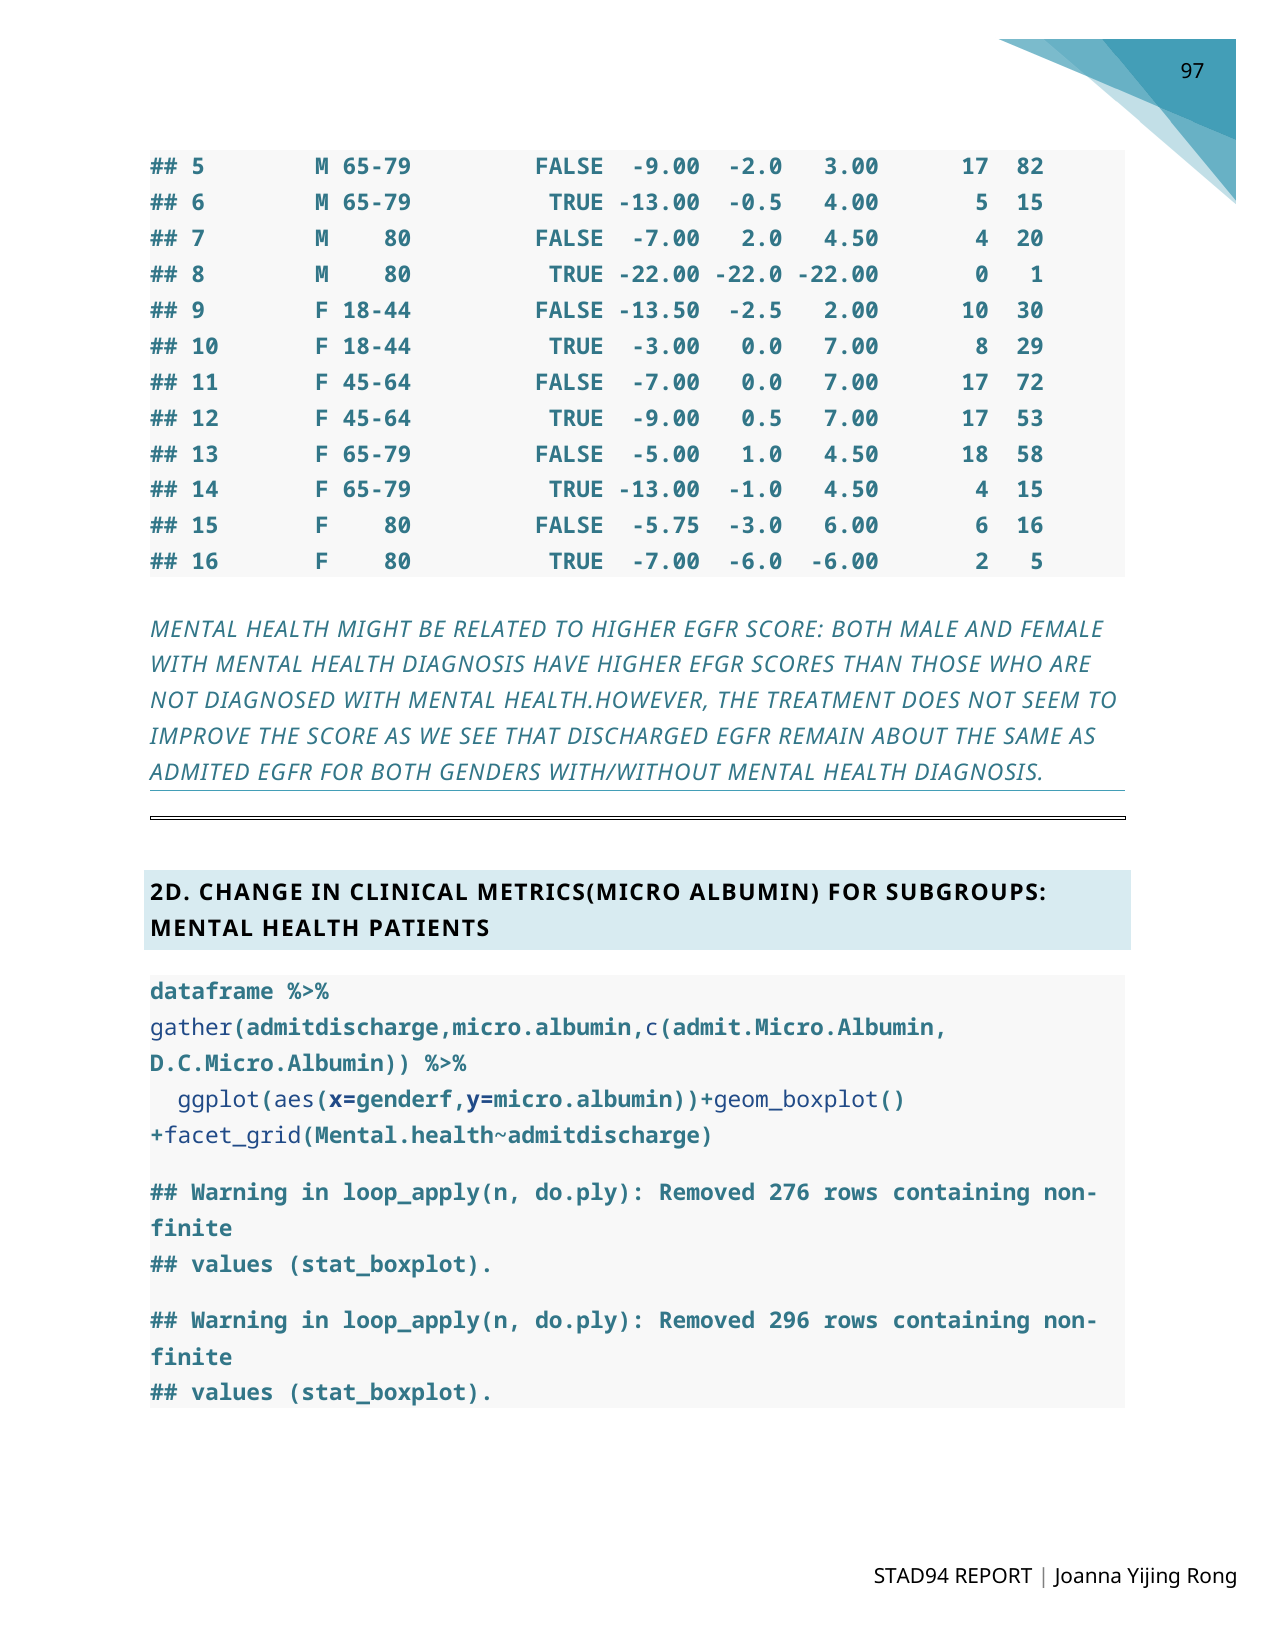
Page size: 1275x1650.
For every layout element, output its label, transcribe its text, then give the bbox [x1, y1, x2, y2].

subtitle 2d. Change in clinical metrics(micro albumin) for subgroups: mental health patients [150, 876, 1125, 943]
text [150, 150, 1125, 577]
text ## Warning in loop_apply(n, do.ply): Removed 276 rows containing non-finite ## values (stat_boxplot). [150, 1176, 1125, 1279]
subtitle Mental health might be related to higher eGFR score: both male and female with mental health diagnosis have higher eFGR scores than those who are not diagnosed with mental health.However, the treatment does not seem to improve the score as we see that discharged eGFR remain about the same as admited eGFR for both genders with/without mental health diagnosis. [150, 612, 1125, 790]
text ## Warning in loop_apply(n, do.ply): Removed 296 rows containing non-finite ## values (stat_boxplot). [150, 1304, 1125, 1408]
picture [997, 39, 1236, 205]
text dataframe %>% gather(admitdischarge,micro.albumin,c(admit.Micro.Albumin, D.C.Micro.Albumin)) %>% ggplot(aes(x=genderf,y=micro.albumin))+geom_boxplot()+facet_grid(Mental.health~admitdischarge) [150, 975, 1125, 1150]
